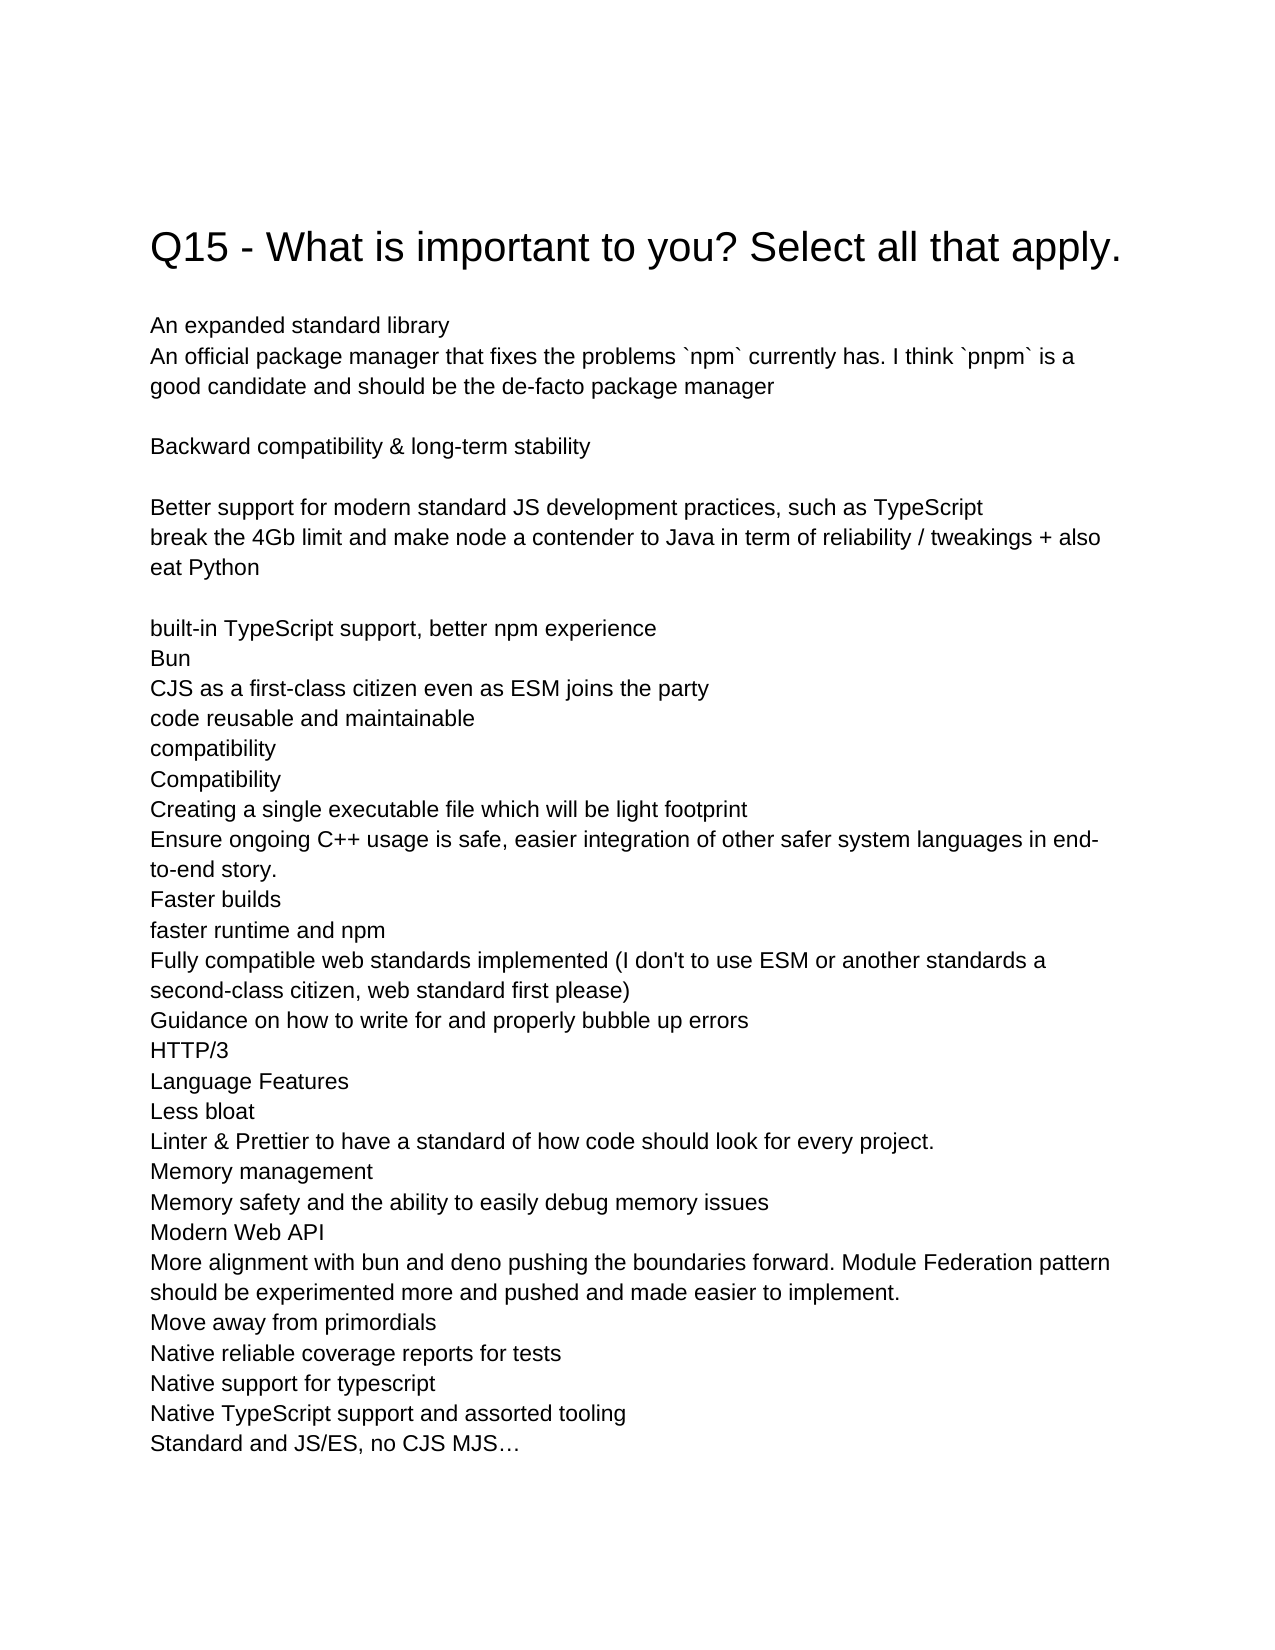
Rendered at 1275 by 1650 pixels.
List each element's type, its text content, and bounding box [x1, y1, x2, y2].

text An expanded standard library [150, 312, 1125, 339]
text Ensure ongoing C++ usage is safe, easier integration of other safer system languages in end-to-end story. [150, 826, 1125, 883]
text break the 4Gb limit and make node a contender to Java in term of reliability / tweakings + also eat Python [150, 524, 1125, 581]
text Standard and JS/ES, no CJS MJS… [150, 1430, 1125, 1457]
text code reusable and maintainable [150, 705, 1125, 732]
text Less bloat [150, 1098, 1125, 1124]
text compatibility [150, 735, 1125, 762]
text Better support for modern standard JS development practices, such as TypeScript [150, 494, 1125, 520]
text Compatibility [150, 766, 1125, 792]
text More alignment with bun and deno pushing the boundaries forward. Module Federation pattern should be experimented more and pushed and made easier to implement. [150, 1249, 1125, 1306]
text Memory management [150, 1158, 1125, 1185]
text Guidance on how to write for and properly bubble up errors [150, 1007, 1125, 1034]
text An official package manager that fixes the problems `npm` currently has. I think `pnpm` is a good candidate and should be the de-facto package manager [150, 343, 1125, 399]
text built-in TypeScript support, better npm experience [150, 614, 1125, 641]
text Bun [150, 645, 1125, 671]
text Native reliable coverage reports for tests [150, 1339, 1125, 1366]
text Faster builds [150, 886, 1125, 913]
text Fully compatible web standards implemented (I don't to use ESM or another standards a second-class citizen, web standard first please) [150, 947, 1125, 1003]
text Memory safety and the ability to easily debug memory issues [150, 1188, 1125, 1215]
text Linter & Prettier to have a standard of how code should look for every project. [150, 1128, 1125, 1154]
text faster runtime and npm [150, 917, 1125, 943]
text CJS as a first-class citizen even as ESM joins the party [150, 675, 1125, 701]
text Language Features [150, 1068, 1125, 1094]
text Native TypeScript support and assorted tooling [150, 1400, 1125, 1426]
subtitle Q15 - What is important to you? Select all that apply. [150, 222, 1125, 270]
text Modern Web API [150, 1219, 1125, 1245]
text Backward compatibility & long-term stability [150, 433, 1125, 460]
text Move away from primordials [150, 1309, 1125, 1336]
text HTTP/3 [150, 1037, 1125, 1064]
text Creating a single executable file which will be light footprint [150, 796, 1125, 822]
text Native support for typescript [150, 1370, 1125, 1396]
